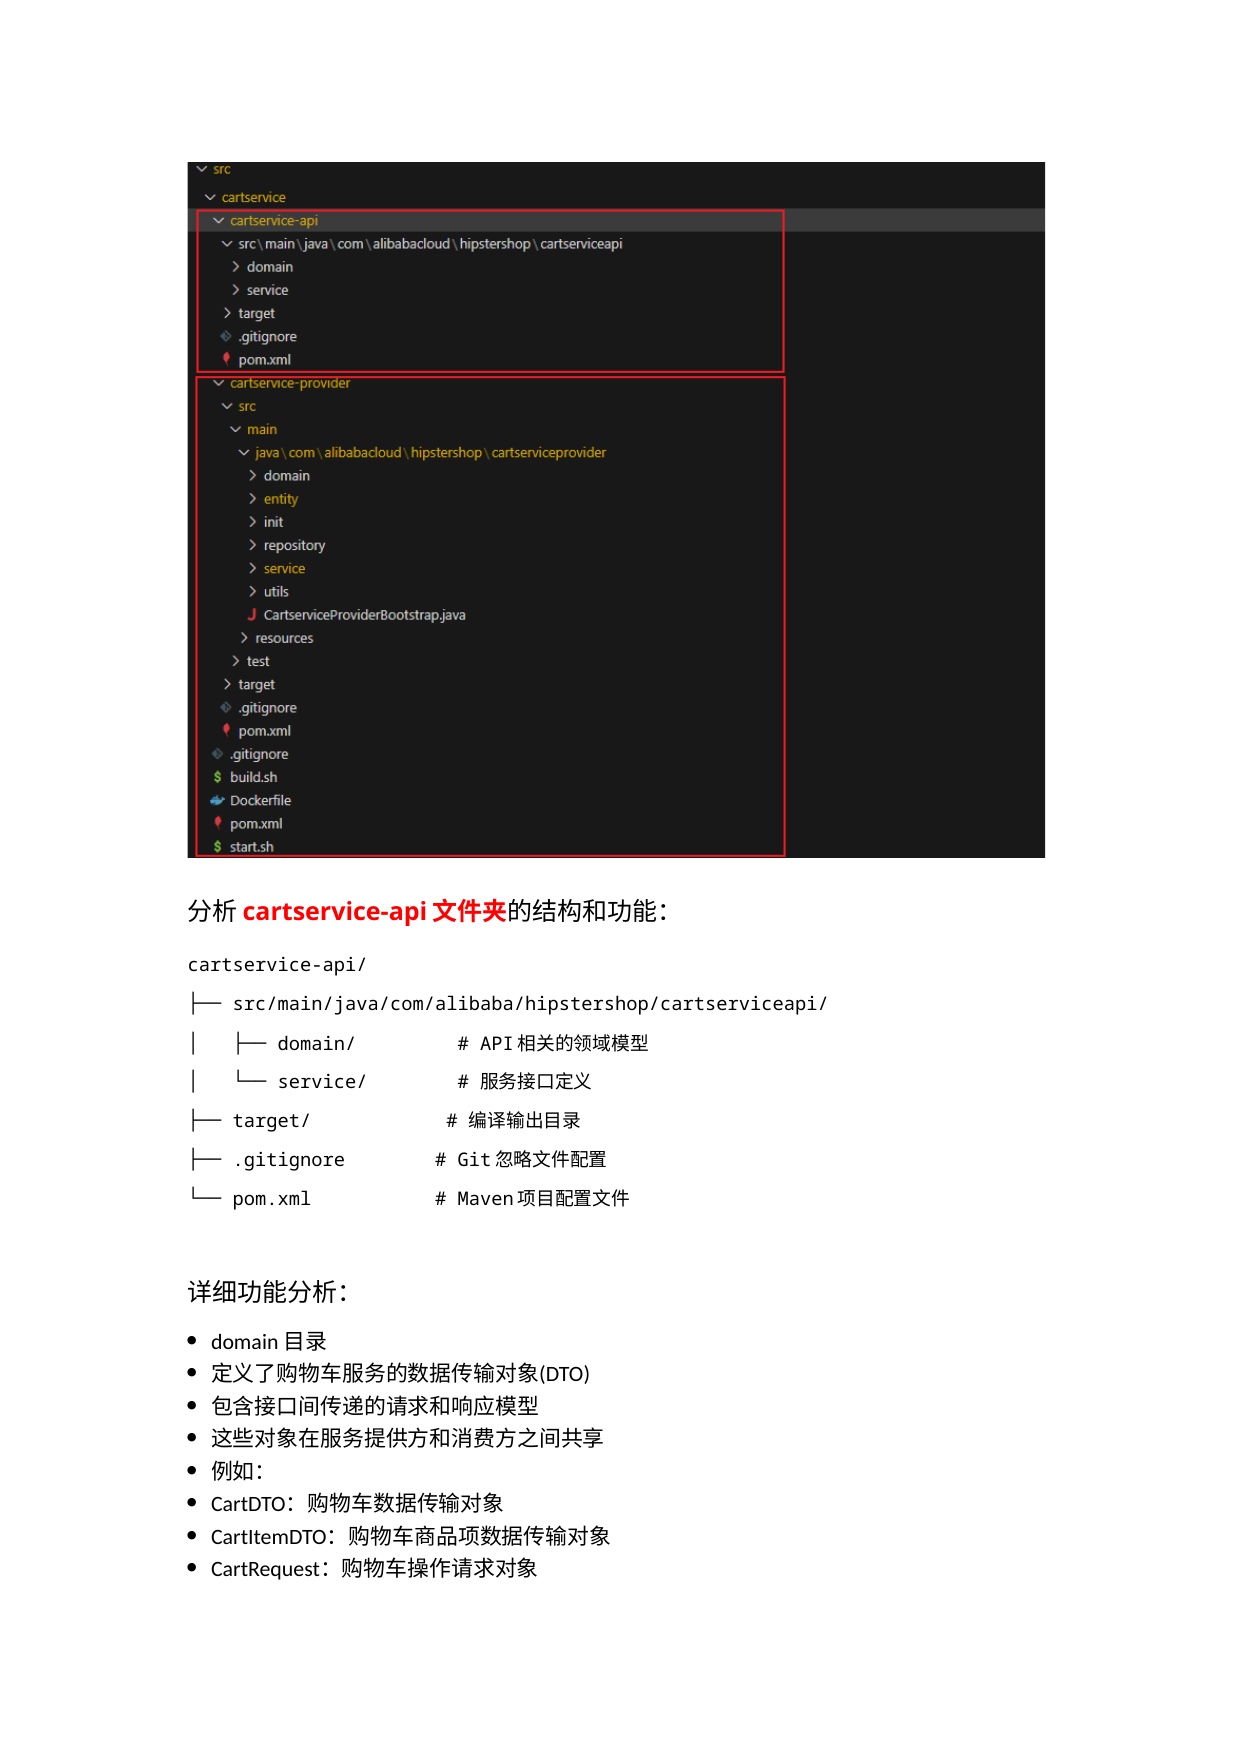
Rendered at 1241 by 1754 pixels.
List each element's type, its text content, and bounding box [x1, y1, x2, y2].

text · domain 目录 [187, 1323, 1053, 1356]
text · CartItemDTO：购物车商品项数据传输对象 [187, 1518, 1053, 1551]
text · 包含接口间传递的请求和响应模型 [187, 1388, 1053, 1421]
text ├── target/ # 编译输出目录 [187, 1103, 1053, 1136]
text 分析cartservice-api文件夹的结构和功能： [187, 877, 1053, 942]
picture [187, 162, 1046, 858]
text │ └── service/ # 服务接口定义 [187, 1064, 1053, 1097]
text ├── .gitignore # Git忽略文件配置 [187, 1142, 1053, 1174]
text ├── src/main/java/com/alibaba/hipstershop/cartserviceapi/ [187, 987, 1053, 1019]
text · 这些对象在服务提供方和消费方之间共享 [187, 1421, 1053, 1453]
text 详细功能分析： [187, 1258, 1053, 1323]
text │ ├── domain/ # API相关的领域模型 [187, 1026, 1053, 1058]
text cartservice-api/ [187, 948, 1053, 981]
text · CartDTO：购物车数据传输对象 [187, 1486, 1053, 1518]
text · CartRequest：购物车操作请求对象 [187, 1551, 1053, 1583]
text · 定义了购物车服务的数据传输对象(DTO) [187, 1356, 1053, 1388]
text └── pom.xml # Maven项目配置文件 [187, 1181, 1053, 1213]
text · 例如： [187, 1453, 1053, 1486]
